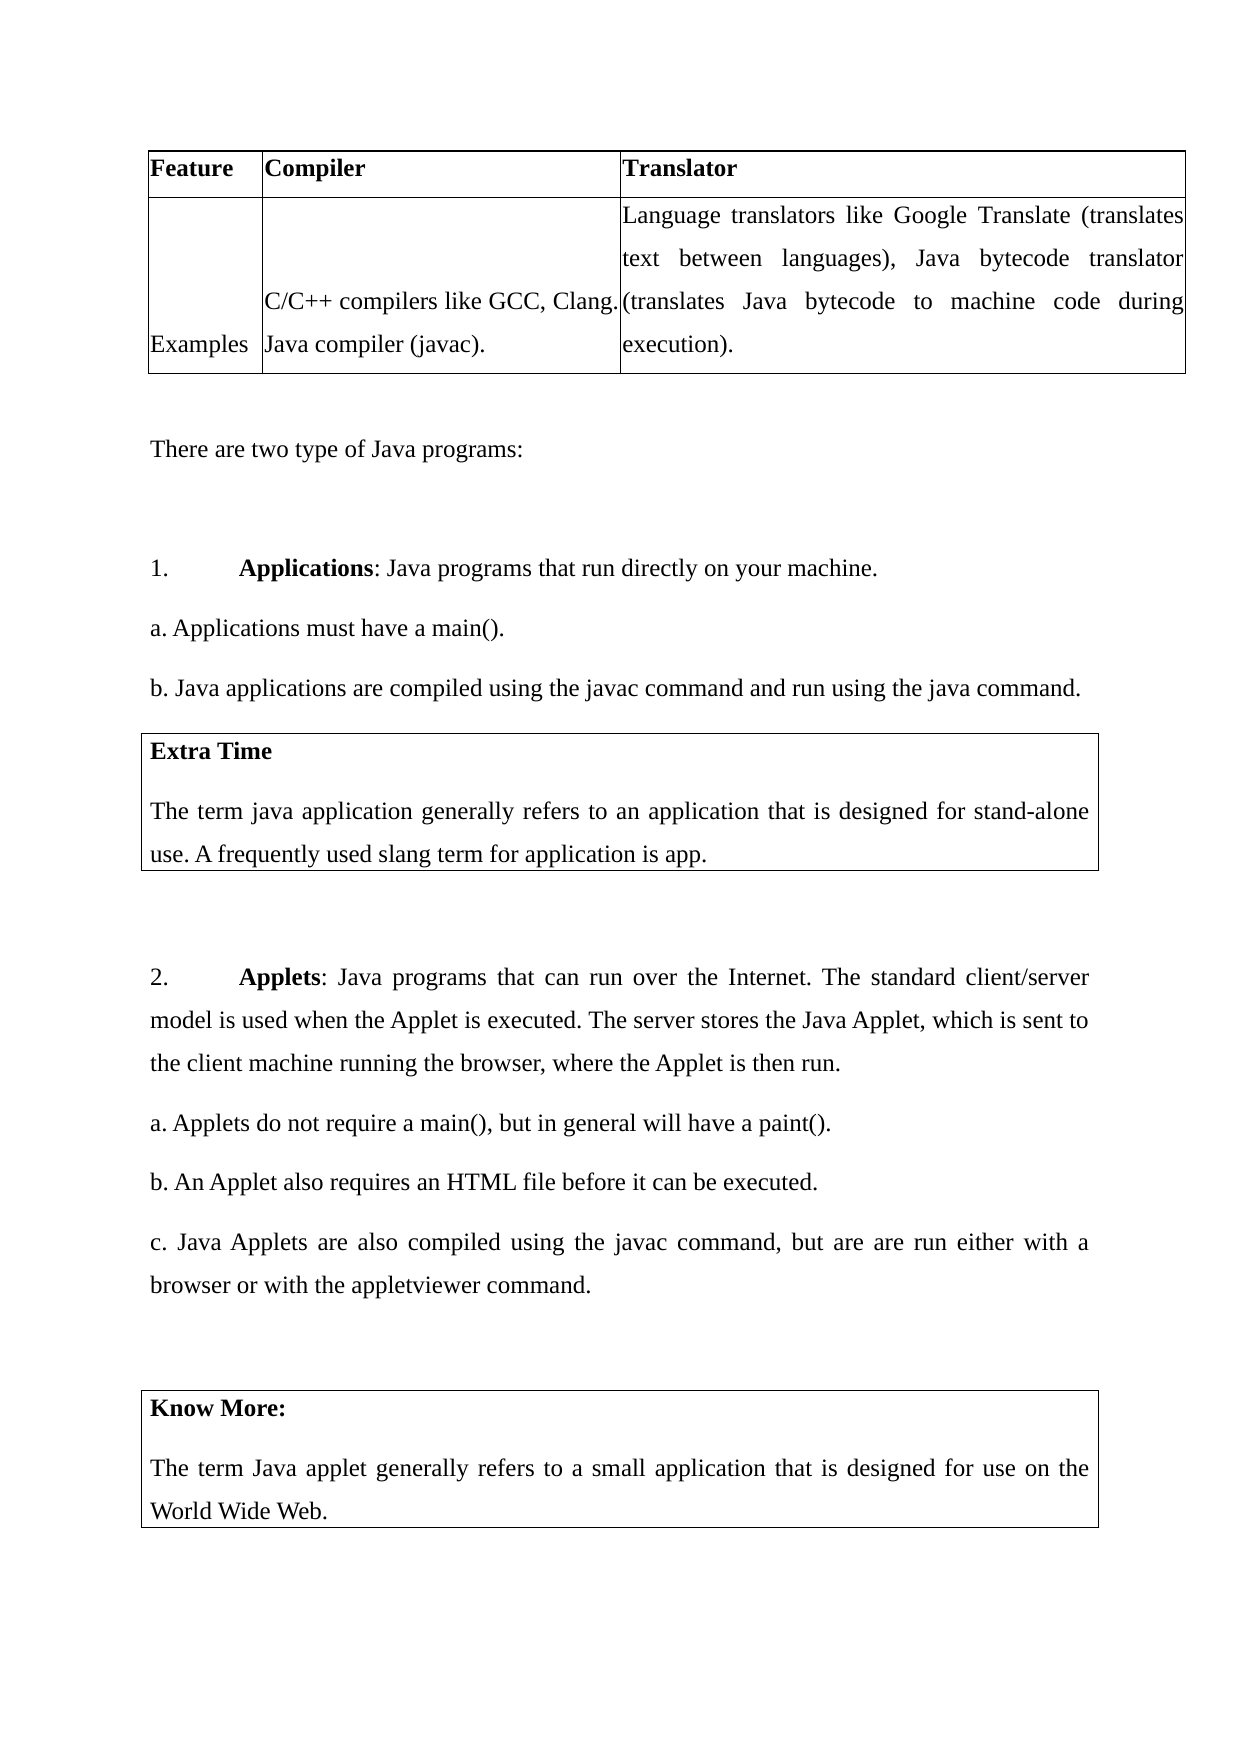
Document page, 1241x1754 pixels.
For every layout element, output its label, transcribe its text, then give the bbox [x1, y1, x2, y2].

table_cell Language translators like Google Translate (translates text between languages), Java bytecode translator (translates Java bytecode to machine code during execution). [621, 198, 1185, 372]
table_cell Examples [149, 198, 262, 372]
text a. Applications must have a main(). [150, 613, 1090, 642]
text c. Java Applets are also compiled using the javac command, but are are run either with a browser or with the appletviewer command. [150, 1227, 1090, 1299]
text Know More: [142, 1391, 1098, 1422]
text 2. Applets: Java programs that can run over the Internet. The standard client/server model is used when the Applet is executed. The server stores the Java Applet, which is sent to the client machine running the browser, where the Applet is then run. [150, 962, 1090, 1077]
text b. Java applications are compiled using the javac command and run using the java command. [150, 673, 1090, 702]
text a. Applets do not require a main(), but in general will have a paint(). [150, 1108, 1090, 1136]
table_header Compiler [263, 152, 620, 197]
table_header Translator [621, 152, 1185, 197]
text The term java application generally refers to an application that is designed for stand-alone use. A frequently used slang term for application is app. [142, 793, 1098, 870]
text 1. Applications: Java programs that run directly on your machine. [150, 553, 1090, 582]
text Extra Time [142, 734, 1098, 765]
table_header Feature [149, 152, 262, 197]
table_cell C/C++ compilers like GCC, Clang. Java compiler (javac). [263, 198, 620, 372]
text The term Java applet generally refers to a small application that is designed for use on the World Wide Web. [142, 1450, 1098, 1527]
text b. An Applet also requires an HTML file before it can be executed. [150, 1167, 1090, 1196]
text There are two type of Java programs: [150, 434, 1090, 463]
